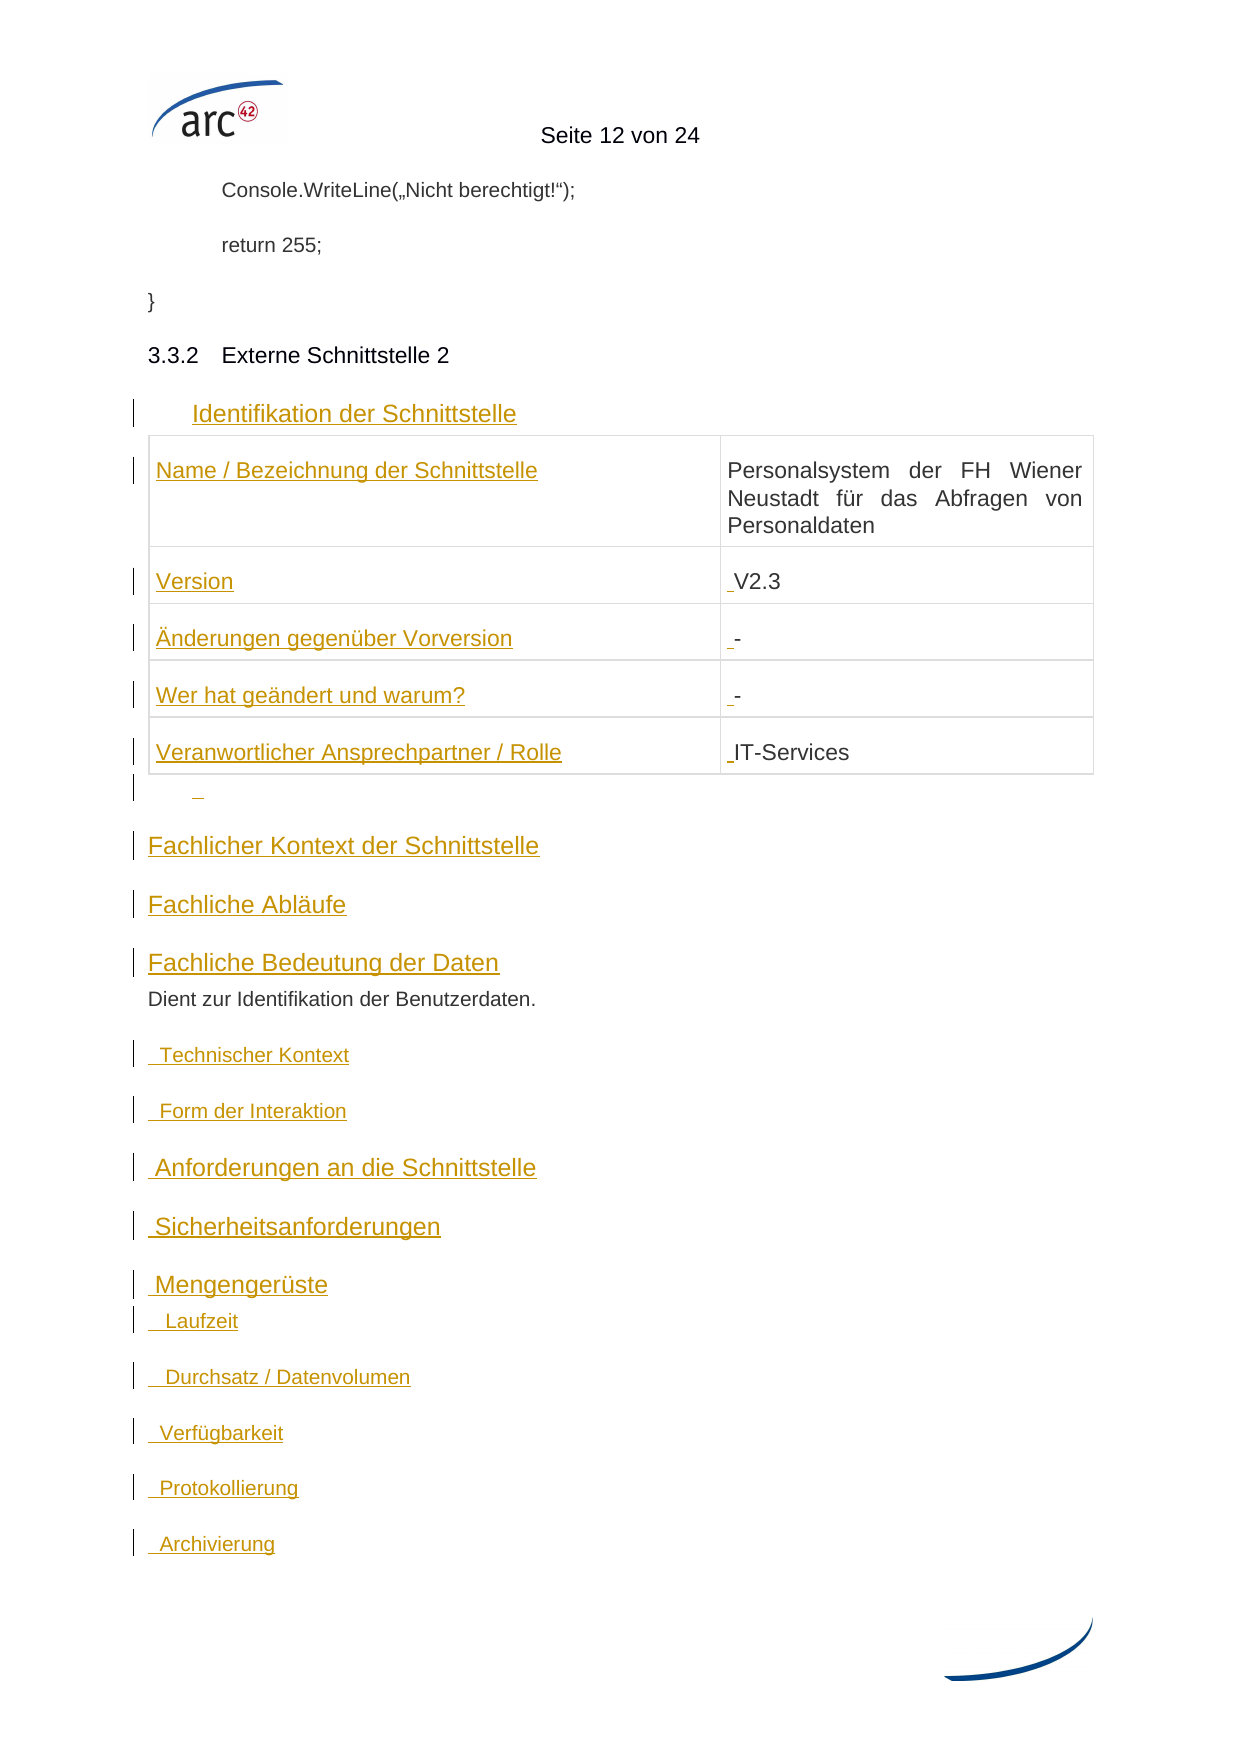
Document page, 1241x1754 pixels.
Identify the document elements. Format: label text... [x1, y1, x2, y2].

table_cell [150, 661, 720, 716]
table_cell [150, 547, 720, 602]
text } [148, 286, 1093, 313]
list Externe Schnittstelle 2 [148, 342, 1093, 368]
table_header Personalsystem der FH Wiener Neustadt für das Abfragen von Personaldaten [721, 436, 1093, 546]
table_header [150, 436, 720, 546]
table_cell V2.3 [721, 547, 1093, 602]
text Console.WriteLine(„Nicht berechtigt!“); [148, 175, 1093, 202]
table_cell [150, 604, 720, 659]
text Dient zur Identifikation der Benutzerdaten. [148, 985, 1093, 1011]
table_cell - [721, 604, 1093, 659]
picture [147, 73, 288, 144]
picture [944, 1615, 1093, 1681]
text return 255; [148, 231, 1093, 257]
table_cell [150, 718, 720, 773]
table_cell IT-Services [721, 718, 1093, 773]
table_cell - [721, 661, 1093, 716]
